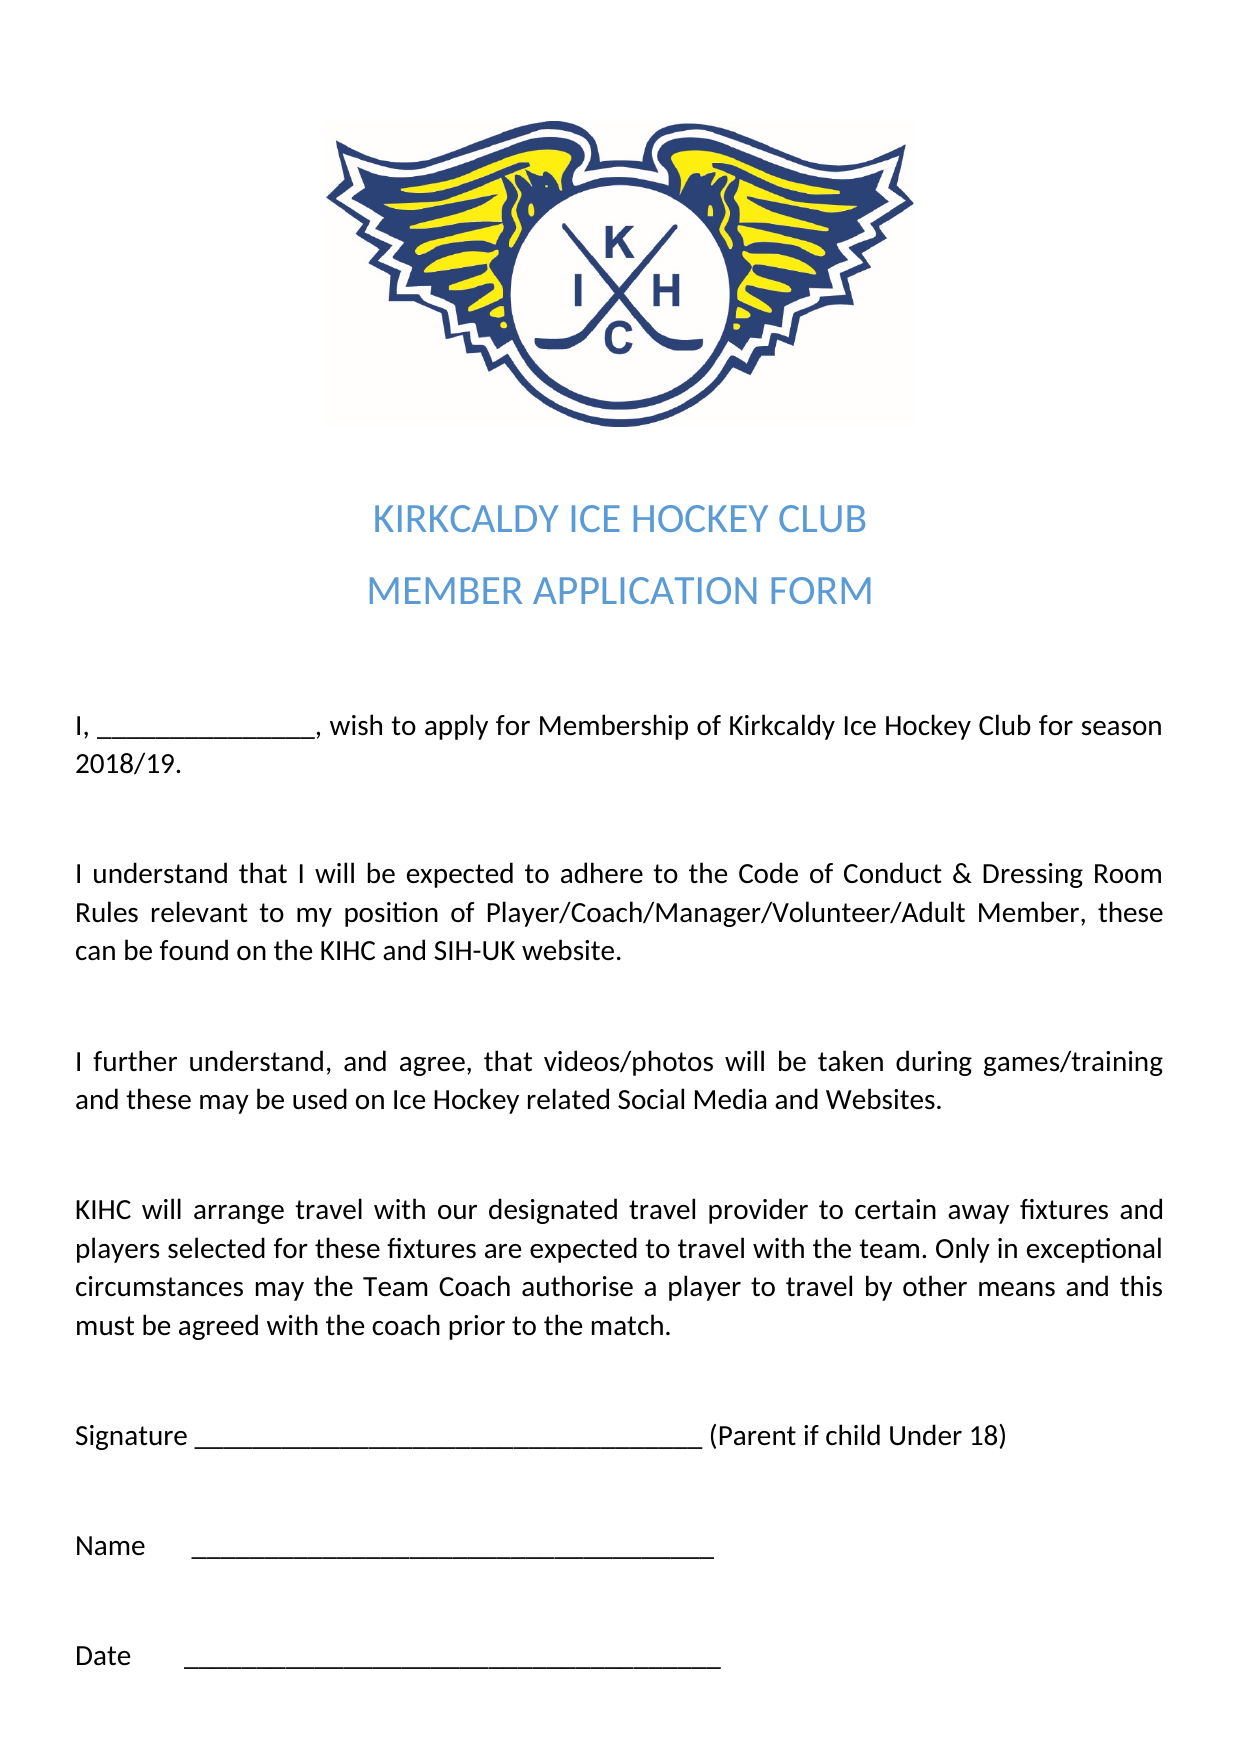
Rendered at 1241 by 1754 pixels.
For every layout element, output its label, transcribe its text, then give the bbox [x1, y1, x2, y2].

text I understand that I will be expected to adhere to the Code of Conduct & Dressing Room Rules relevant to my position of Player/Coach/Manager/Volunteer/Adult Member, these can be found on the KIHC and SIH-UK website. [75, 856, 1165, 968]
text KIHC will arrange travel with our designated travel provider to certain away fixtures and players selected for these fixtures are expected to travel with the team. Only in exceptional circumstances may the Team Coach authorise a player to travel by other means and this must be agreed with the coach prior to the match. [75, 1191, 1165, 1342]
text Signature ___________________________________ (Parent if child Under 18) [75, 1417, 1165, 1452]
text Date _____________________________________ [75, 1637, 1165, 1673]
text MEMBER APPLICATION FORM [75, 564, 1165, 615]
text Name ____________________________________ [75, 1527, 1165, 1563]
picture [326, 121, 914, 427]
text I further understand, and agree, that videos/photos will be taken during games/training and these may be used on Ice Hockey related Social Media and Websites. [75, 1043, 1165, 1117]
text I, _______________, wish to apply for Membership of Kirkcaldy Ice Hockey Club for season 2018/19. [75, 707, 1165, 781]
text KIRKCALDY ICE HOCKEY CLUB [75, 492, 1165, 543]
